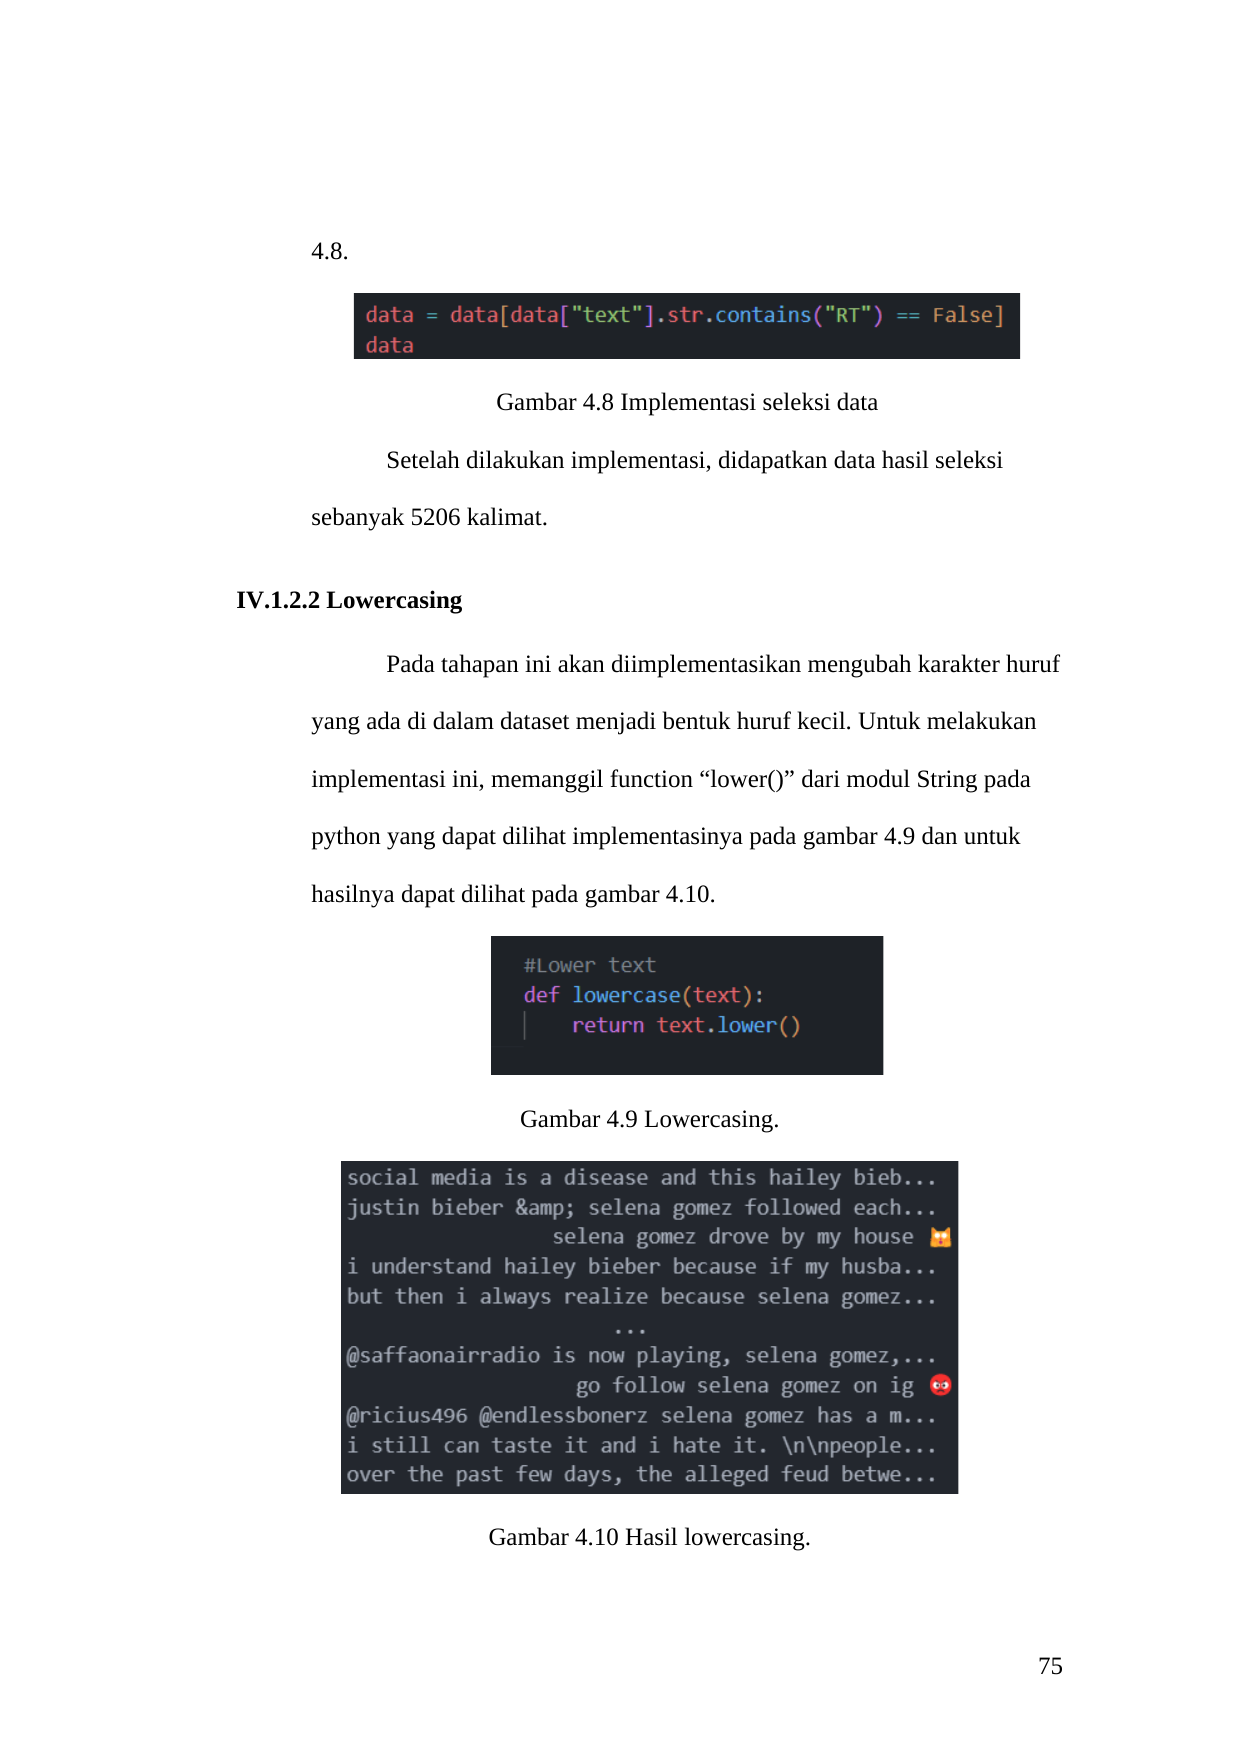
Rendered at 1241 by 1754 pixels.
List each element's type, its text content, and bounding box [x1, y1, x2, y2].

picture [353, 293, 1021, 359]
picture [491, 936, 884, 1075]
picture [341, 1161, 959, 1494]
text Gambar 4.10 Hasil lowercasing. [236, 1522, 1063, 1551]
text Setelah dilakukan implementasi, didapatkan data hasil seleksi sebanyak 5206 kalimat. [311, 445, 1063, 531]
text Gambar 4.8 Implementasi seleksi data [311, 387, 1063, 416]
subtitle Lowercasing [236, 585, 1063, 614]
text Gambar 4.9 Lowercasing. [236, 1104, 1063, 1132]
text Pada tahapan ini akan diimplementasikan mengubah karakter huruf yang ada di dalam dataset menjadi bentuk huruf kecil. Untuk melakukan implementasi ini, memanggil function “lower()” dari modul String pada python yang dapat dilihat implementasinya pada gambar 4.9 dan untuk hasilnya dapat dilihat pada gambar 4.10. [311, 649, 1063, 907]
